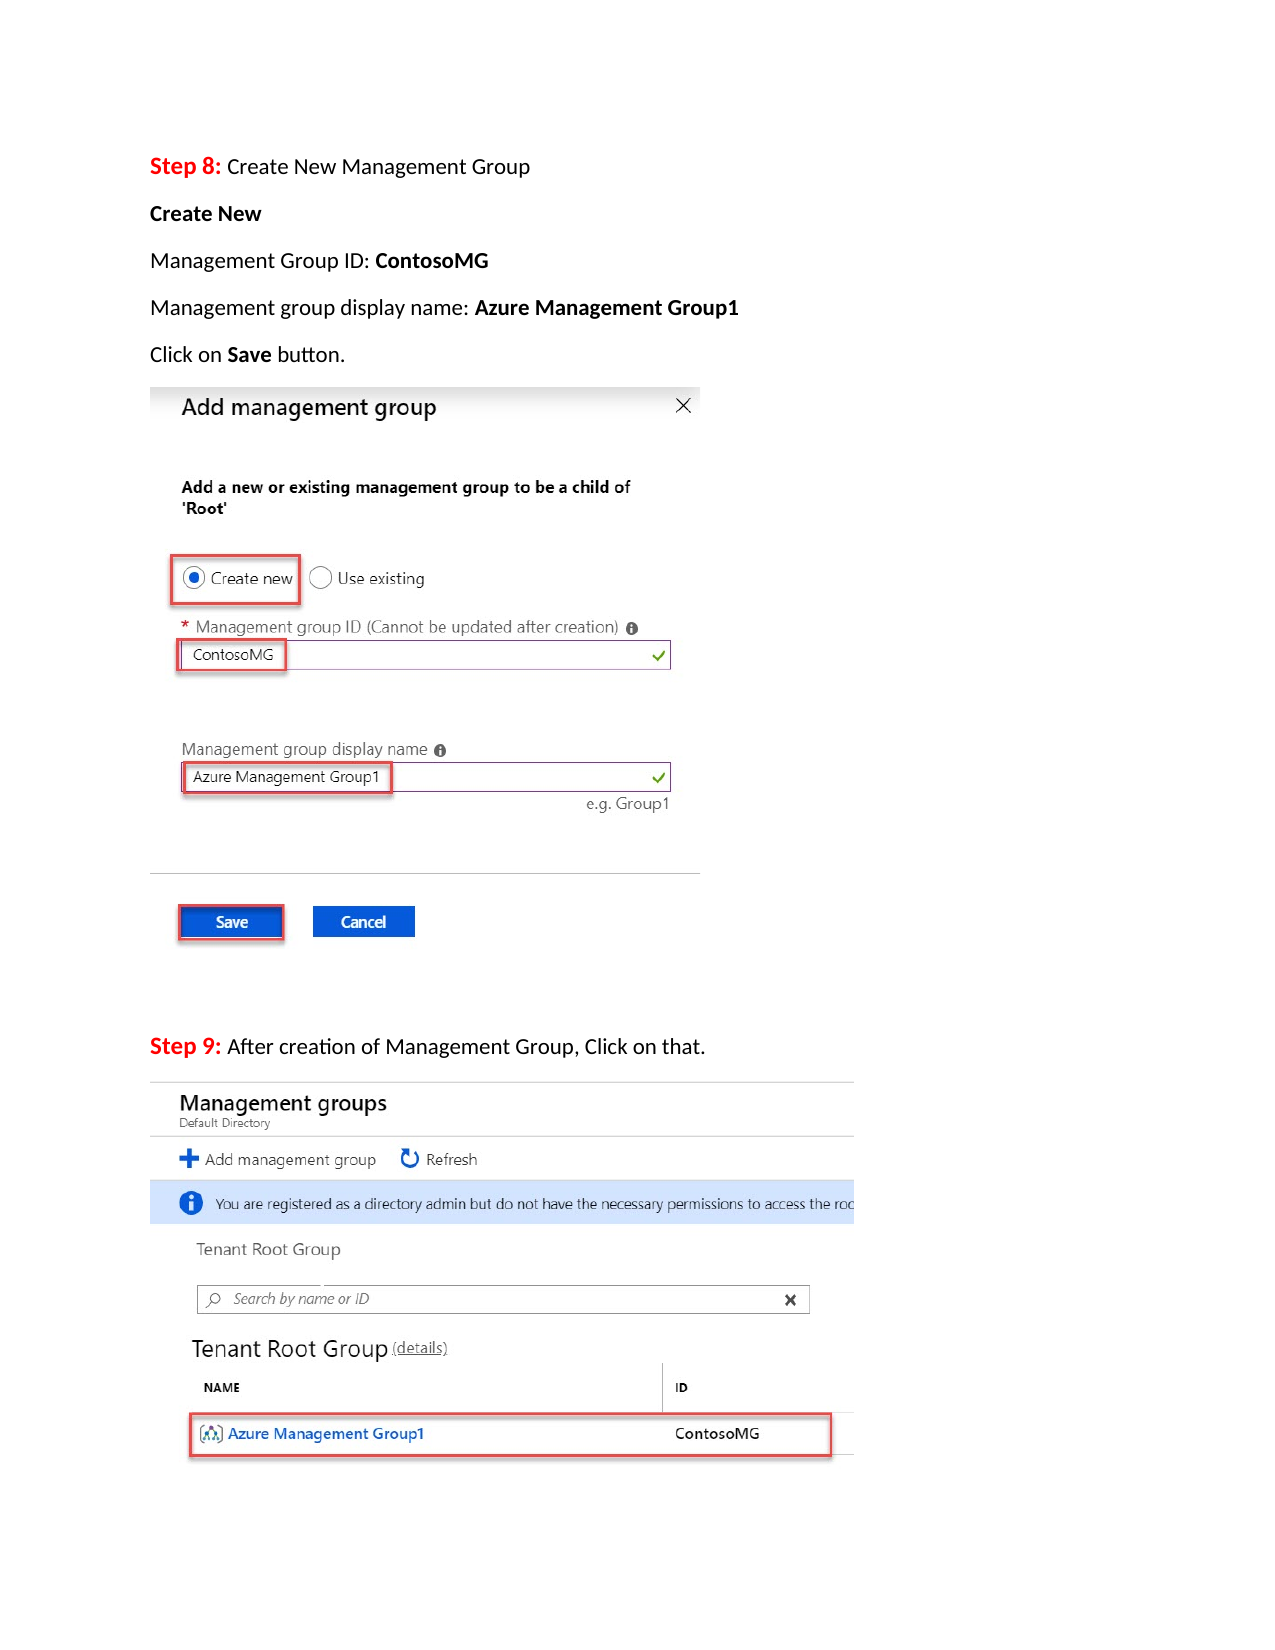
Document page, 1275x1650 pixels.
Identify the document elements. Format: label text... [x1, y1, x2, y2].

picture [150, 1080, 854, 1481]
text Step 8: Create New Management Group [150, 150, 1125, 181]
picture [150, 387, 700, 965]
text Management Group ID: ContosoMG [150, 246, 1125, 274]
text Click on Save button. [150, 340, 1125, 368]
text Step 9: After creation of Management Group, Click on that. [150, 1031, 1125, 1061]
text Management group display name: Azure Management Group1 [150, 293, 1125, 321]
text Create New [150, 199, 1125, 228]
